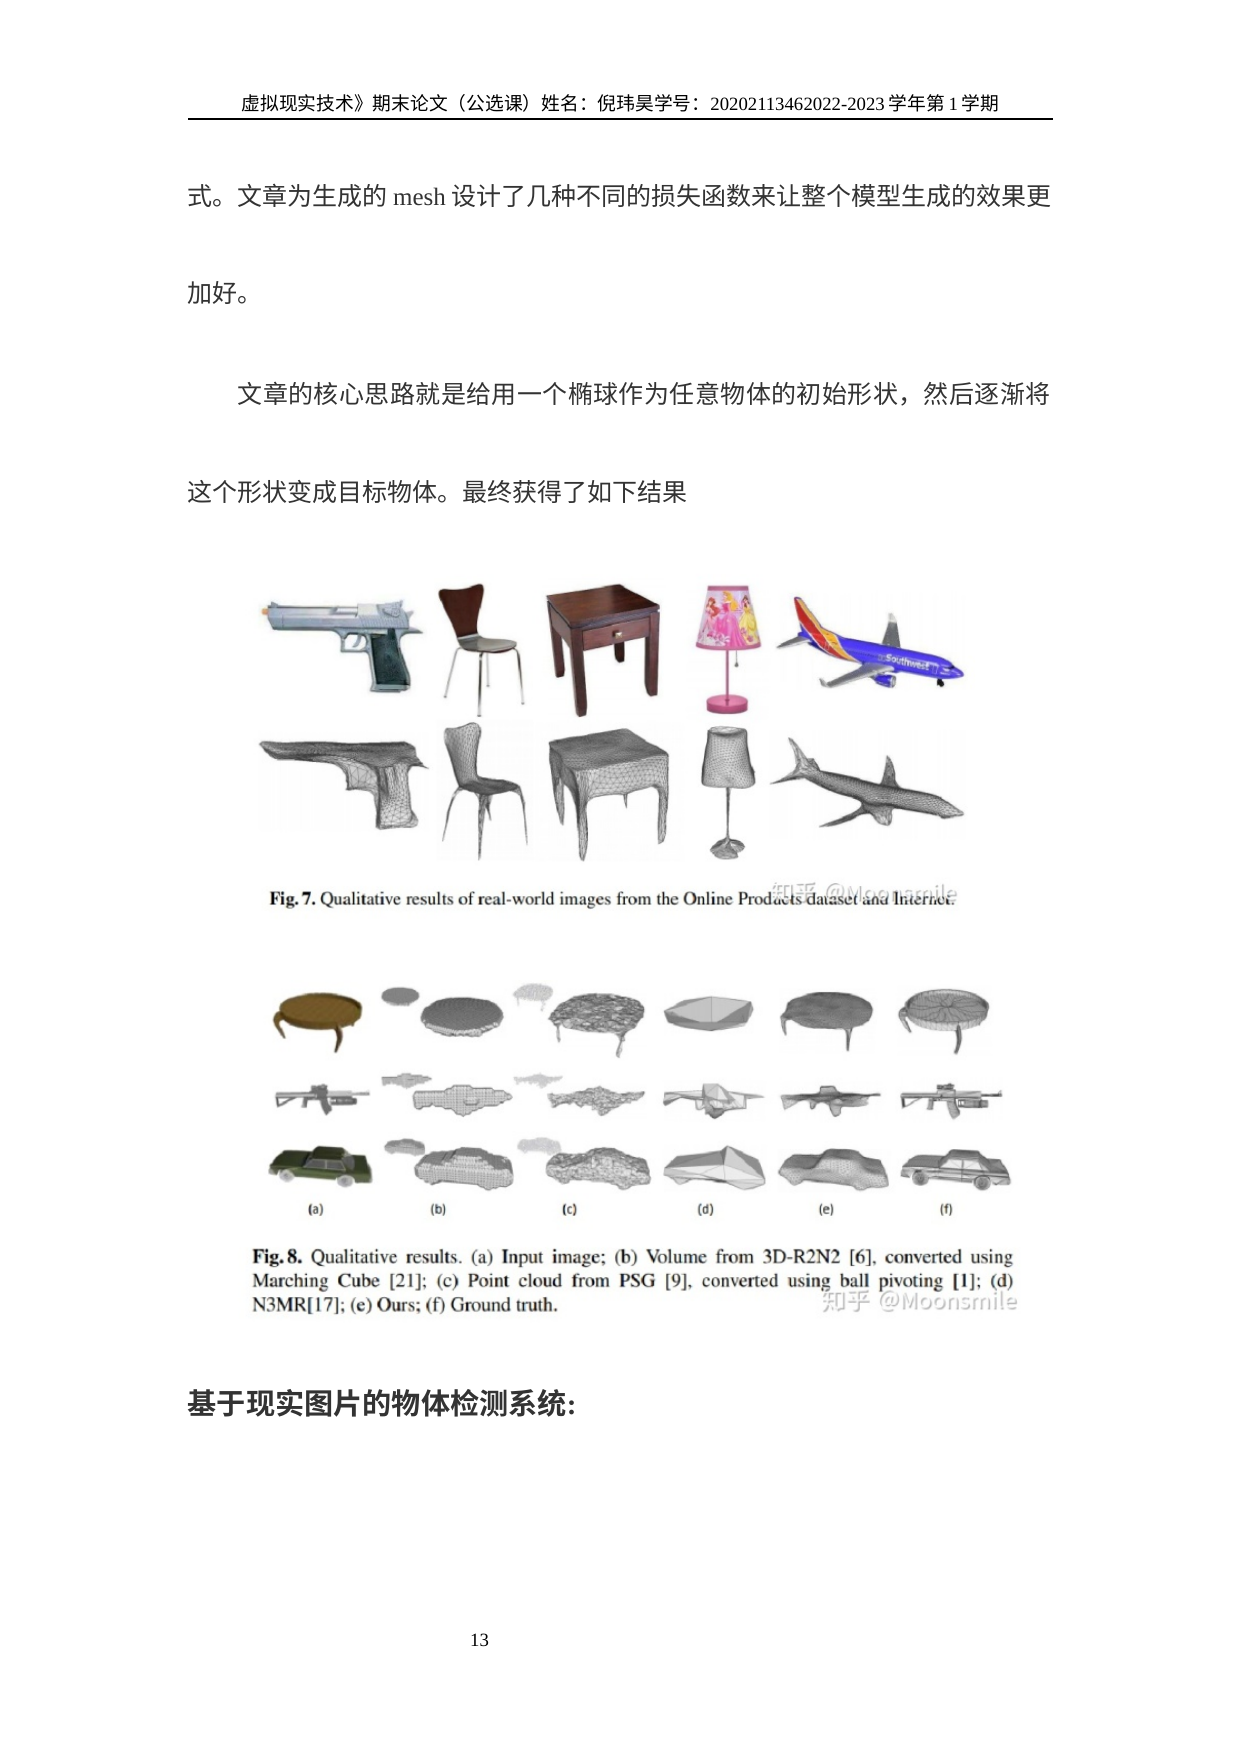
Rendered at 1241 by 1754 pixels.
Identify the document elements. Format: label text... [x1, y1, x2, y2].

picture [237, 980, 1038, 1334]
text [187, 162, 1053, 324]
picture [237, 558, 976, 923]
text 基于现实图片的物体检测系统: [187, 1369, 1053, 1434]
text 文章的核心思路就是给用一个椭球作为任意物体的初始形状，然后逐渐将这个形状变成目标物体。最终获得了如下结果 [187, 360, 1053, 523]
